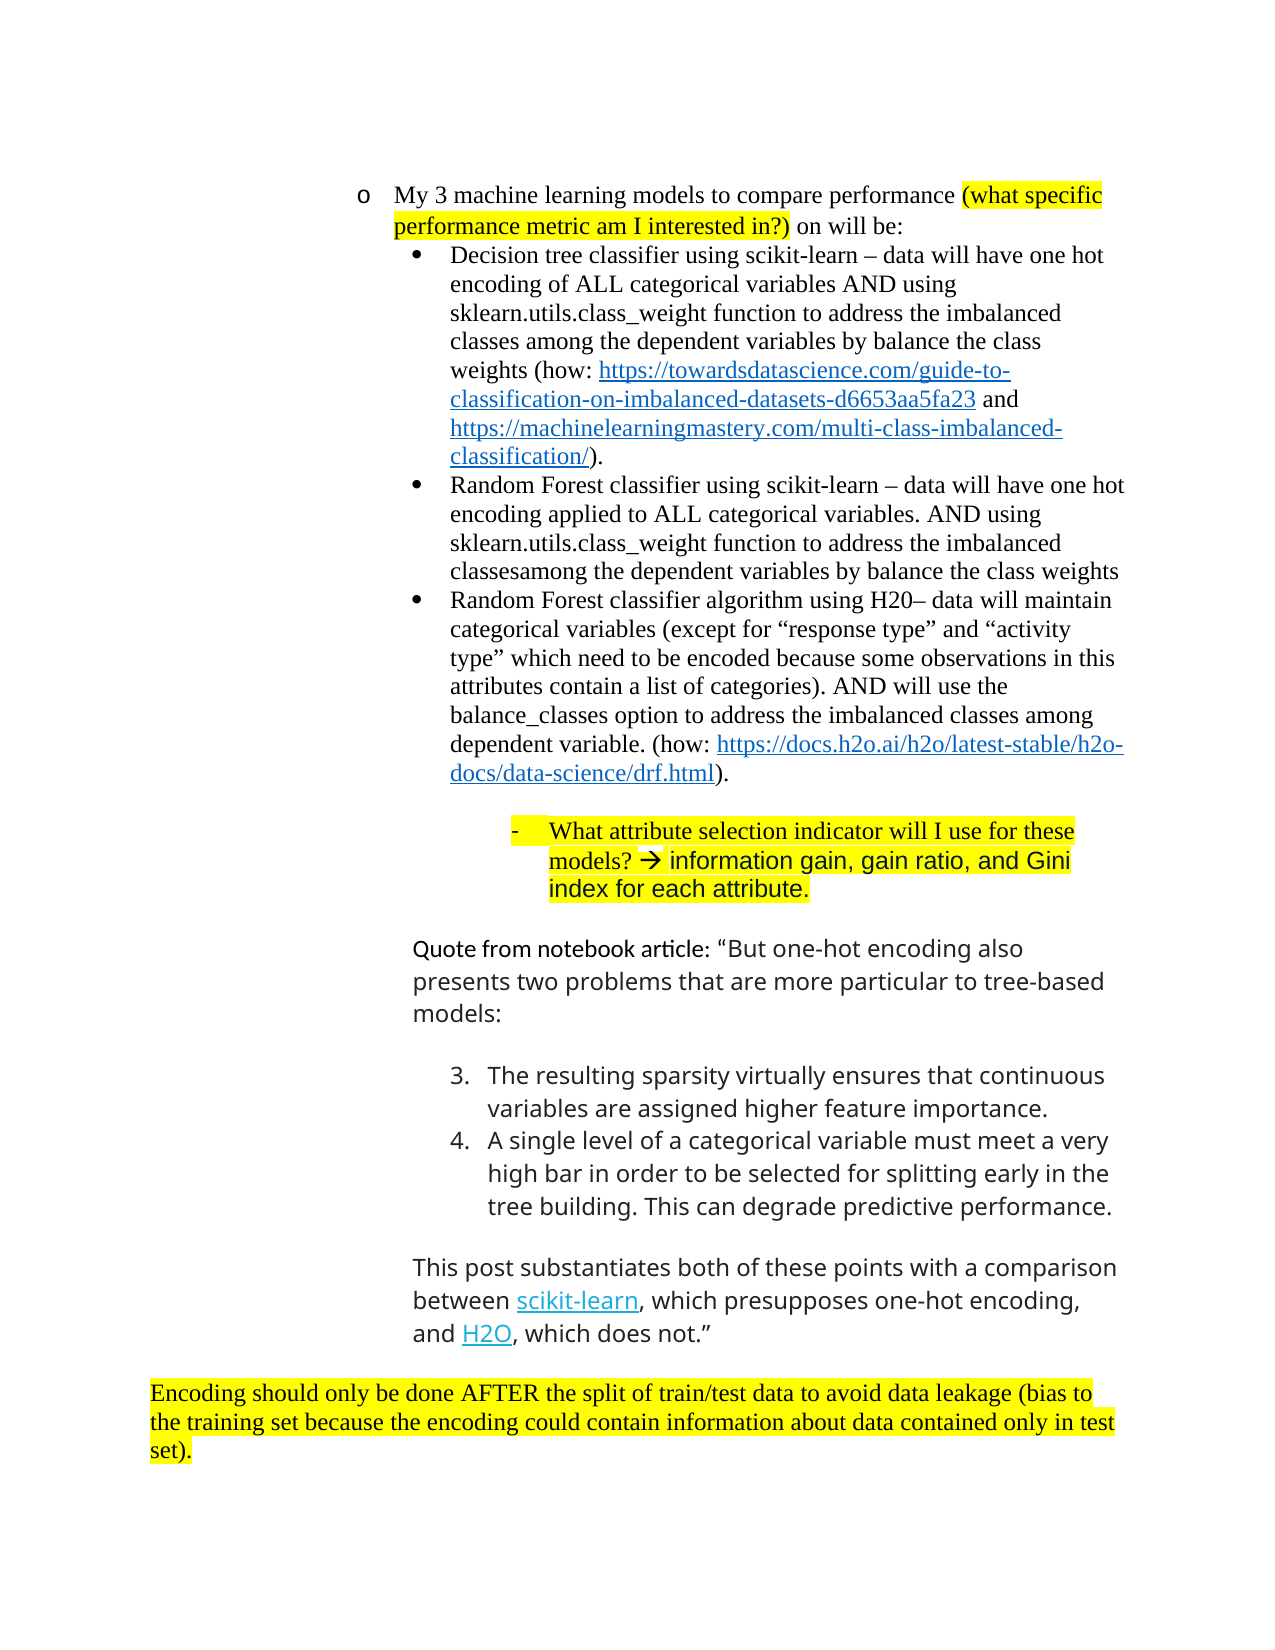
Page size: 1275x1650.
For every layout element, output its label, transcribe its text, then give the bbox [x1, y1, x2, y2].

list A single level of a categorical variable must meet a very high bar in order to be selected for splitting early in the tree building. This can degrade predictive performance. [450, 1124, 1125, 1222]
text Quote from notebook article: “But one-hot encoding also presents two problems that are more particular to tree-based models: [412, 932, 1125, 1030]
list The resulting sparsity virtually ensures that continuous variables are assigned higher feature importance. [450, 1059, 1125, 1124]
list Decision tree classifier using scikit-learn – data will have one hot encoding of ALL categorical variables AND using sklearn.utils.class_weight function to address the imbalanced classes among the dependent variables by balance the class weights (how: https://towardsdatascience.com/guide-to-classification-on-imbalanced-datasets-d6653aa5fa23 and https://machinelearningmastery.com/multi-class-imbalanced-classification/). [412, 240, 1125, 470]
list Random Forest classifier using scikit-learn – data will have one hot encoding applied to ALL categorical variables. AND using sklearn.utils.class_weight function to address the imbalanced classesamong the dependent variables by balance the class weights [412, 470, 1125, 585]
text This post substantiates both of these points with a comparison between scikit-learn, which presupposes one-hot encoding, and H2O, which does not.” [412, 1251, 1125, 1349]
list What attribute selection indicator will I use for these models? information gain, gain ratio, and Gini index for each attribute. [511, 815, 1125, 903]
list My 3 machine learning models to compare performance (what specific performance metric am I interested in?) on will be: [356, 181, 1125, 240]
text Encoding should only be done AFTER the split of train/test data to avoid data leakage (bias to the training set because the encoding could contain information about data contained only in test set). [192, 1378, 1125, 1464]
list Random Forest classifier algorithm using H20– data will maintain categorical variables (except for “response type” and “activity type” which need to be encoded because some observations in this attributes contain a list of categories). AND will use the balance_classes option to address the imbalanced classes among dependent variable. (how: https://docs.h2o.ai/h2o/latest-stable/h2o-docs/data-science/drf.html). [412, 585, 1125, 786]
